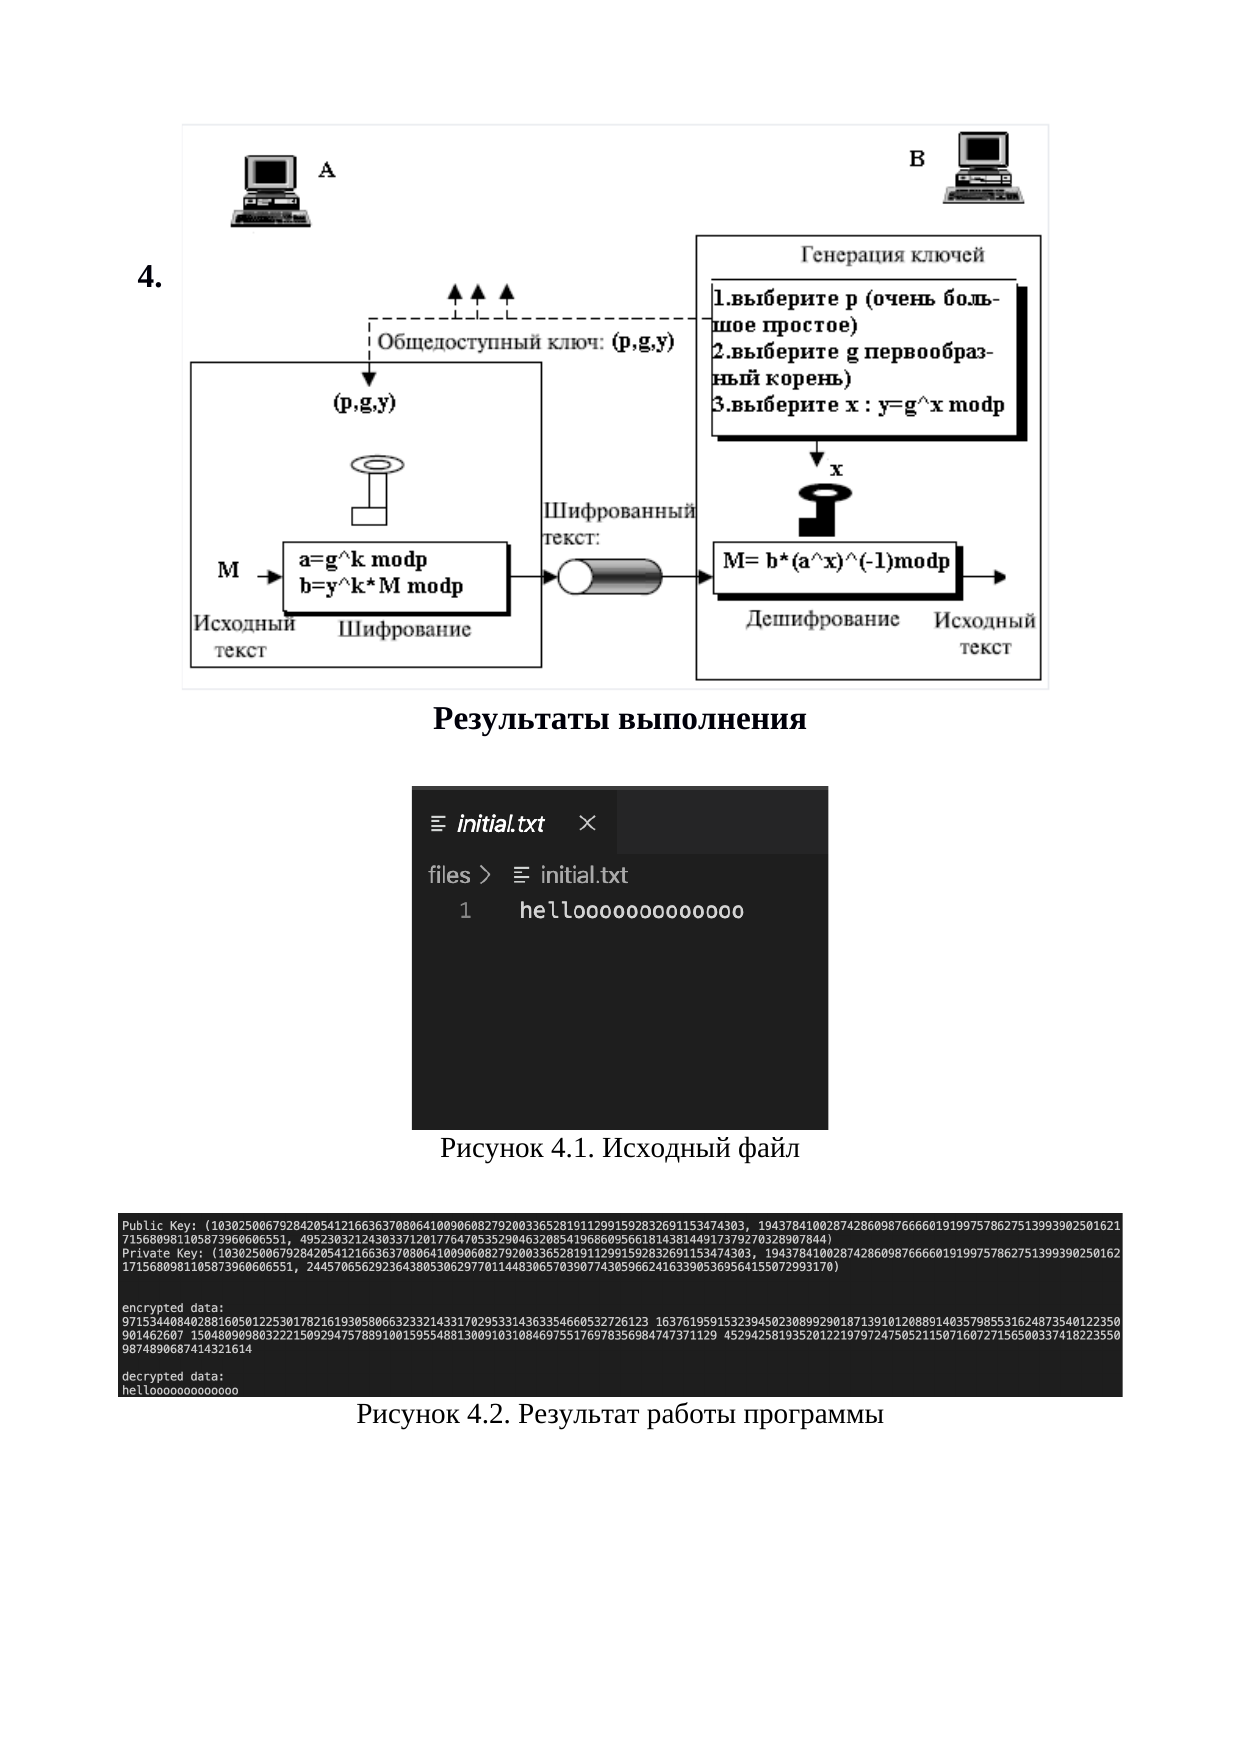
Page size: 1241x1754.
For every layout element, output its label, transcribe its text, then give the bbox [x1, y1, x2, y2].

picture [118, 1213, 1123, 1397]
subtitle 4. Результаты выполнения [118, 256, 1122, 736]
picture [411, 786, 829, 1130]
picture [181, 118, 1059, 698]
text Рисунок 4.2. Результат работы программы [118, 1397, 1122, 1430]
text Рисунок 4.1. Исходный файл [118, 1130, 1122, 1163]
